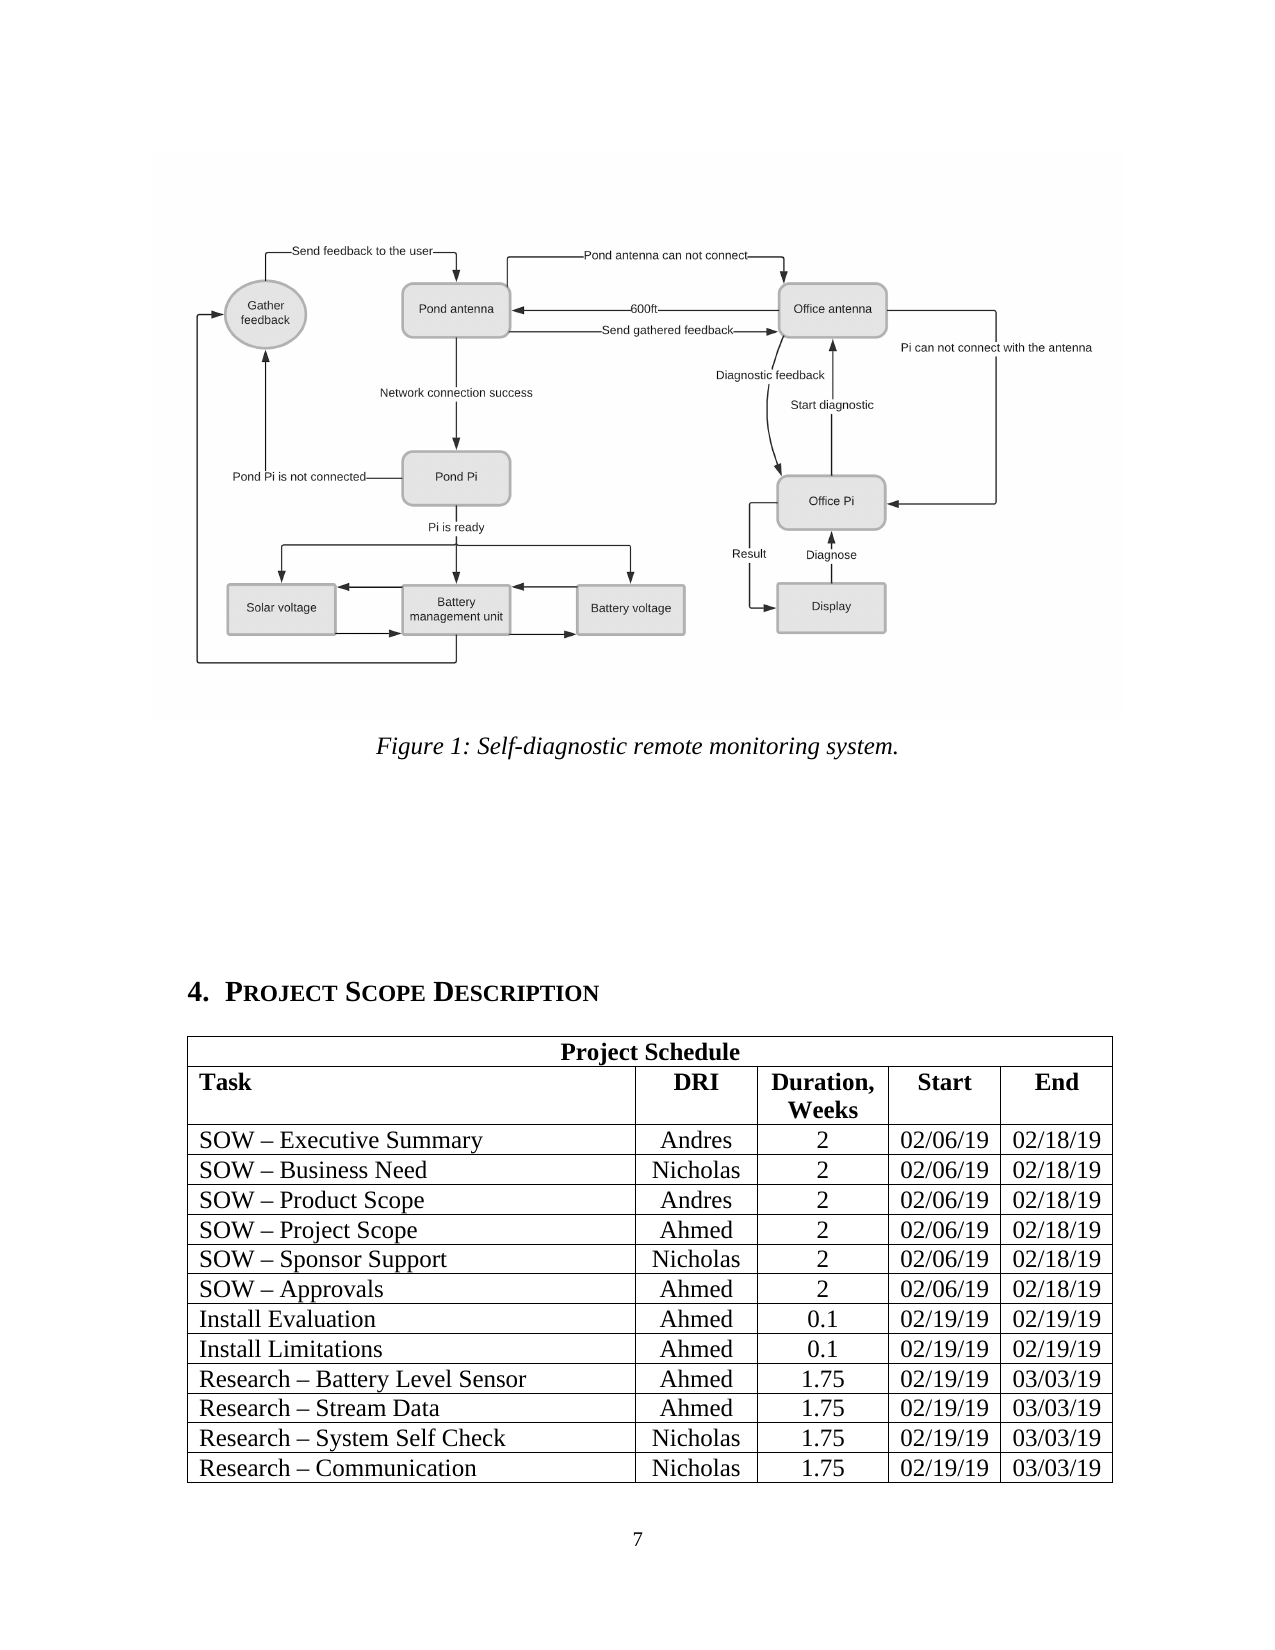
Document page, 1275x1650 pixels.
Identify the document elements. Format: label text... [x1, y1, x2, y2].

table_cell 1.75 [758, 1423, 888, 1452]
table_cell Andres [636, 1125, 757, 1154]
table_cell 02/19/19 [889, 1423, 1000, 1452]
table_cell 03/03/19 [1001, 1453, 1112, 1482]
table_cell Start [889, 1067, 1000, 1124]
table_cell 03/03/19 [1001, 1423, 1112, 1452]
table_cell Research – Battery Level Sensor [188, 1364, 635, 1392]
table_cell 02/19/19 [1001, 1334, 1112, 1363]
table_cell Ahmed [636, 1334, 757, 1363]
table_cell 02/06/19 [889, 1125, 1000, 1154]
table_cell Task [188, 1067, 635, 1124]
table_cell 02/06/19 [889, 1155, 1000, 1184]
table_cell Ahmed [636, 1215, 757, 1243]
table_cell SOW – Business Need [188, 1155, 635, 1184]
table_cell 02/18/19 [1001, 1155, 1112, 1184]
table_cell 2 [758, 1185, 888, 1214]
table_cell 02/19/19 [889, 1334, 1000, 1363]
table_cell 0.1 [758, 1304, 888, 1333]
table_cell Nicholas [636, 1245, 757, 1273]
table_cell Research – Communication [188, 1453, 635, 1482]
table_cell End [1001, 1067, 1112, 1124]
table_cell 02/06/19 [889, 1185, 1000, 1214]
text Figure 1: Self-diagnostic remote monitoring system. [150, 731, 1125, 760]
table_cell Research – Stream Data [188, 1394, 635, 1422]
table_cell Ahmed [636, 1304, 757, 1333]
table_cell 02/06/19 [889, 1274, 1000, 1303]
table_cell SOW – Product Scope [188, 1185, 635, 1214]
table_cell 03/03/19 [1001, 1394, 1112, 1422]
table_cell 2 [758, 1125, 888, 1154]
table_cell 2 [758, 1215, 888, 1243]
table_cell 0.1 [758, 1334, 888, 1363]
table_cell Ahmed [636, 1274, 757, 1303]
table_cell 2 [758, 1155, 888, 1184]
table_cell 02/18/19 [1001, 1125, 1112, 1154]
table_cell 2 [758, 1245, 888, 1273]
table_cell Research – System Self Check [188, 1423, 635, 1452]
table_cell Andres [636, 1185, 757, 1214]
table_cell Ahmed [636, 1364, 757, 1392]
table_cell 02/06/19 [889, 1215, 1000, 1243]
table_cell 2 [758, 1274, 888, 1303]
table_cell Nicholas [636, 1155, 757, 1184]
table_cell 03/03/19 [1001, 1364, 1112, 1392]
table_cell SOW – Executive Summary [188, 1125, 635, 1154]
table_cell SOW – Sponsor Support [188, 1245, 635, 1273]
subtitle Project Scope Description [187, 974, 1125, 1007]
table_cell 1.75 [758, 1394, 888, 1422]
table_cell 02/18/19 [1001, 1215, 1112, 1243]
table_cell Duration, Weeks [758, 1067, 888, 1124]
table_cell 02/19/19 [889, 1364, 1000, 1392]
table_cell 02/18/19 [1001, 1274, 1112, 1303]
table_cell SOW – Approvals [188, 1274, 635, 1303]
table_cell DRI [636, 1067, 757, 1124]
table_cell Install Evaluation [188, 1304, 635, 1333]
table_cell 02/18/19 [1001, 1185, 1112, 1214]
table_cell 1.75 [758, 1364, 888, 1392]
table_header Project Schedule [188, 1037, 1112, 1066]
table_cell Ahmed [636, 1394, 757, 1422]
table_cell 02/19/19 [1001, 1304, 1112, 1333]
table_cell 02/18/19 [1001, 1245, 1112, 1273]
table_cell Nicholas [636, 1423, 757, 1452]
table_cell 1.75 [758, 1453, 888, 1482]
table_cell Install Limitations [188, 1334, 635, 1363]
table_cell 02/06/19 [889, 1245, 1000, 1273]
table_cell 02/19/19 [889, 1304, 1000, 1333]
table_cell SOW – Project Scope [188, 1215, 635, 1243]
picture [150, 150, 1125, 719]
table_cell 02/19/19 [889, 1394, 1000, 1422]
table_cell 02/19/19 [889, 1453, 1000, 1482]
table_cell Nicholas [636, 1453, 757, 1482]
